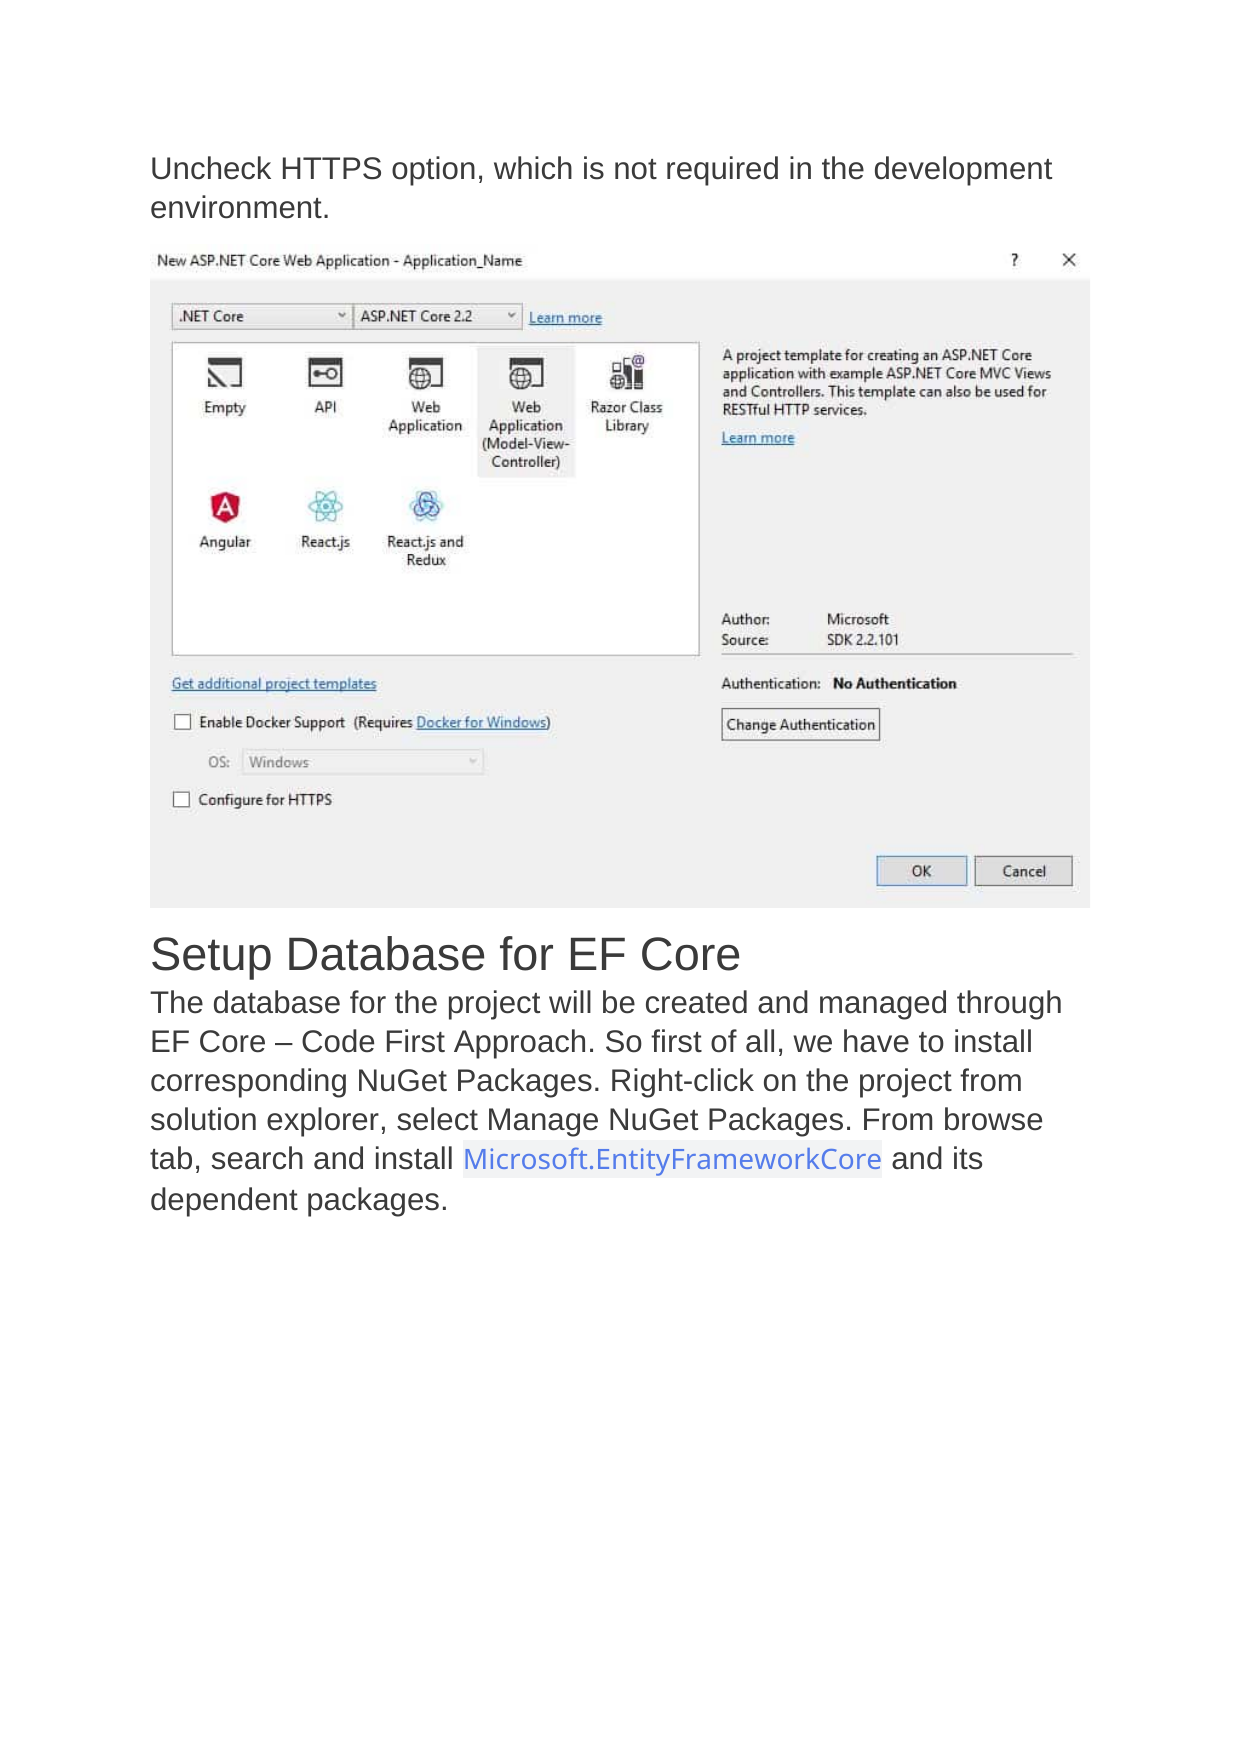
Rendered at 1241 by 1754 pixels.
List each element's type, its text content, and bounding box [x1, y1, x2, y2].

picture [150, 244, 1091, 908]
subtitle Setup Database for EF Core [150, 926, 1090, 980]
